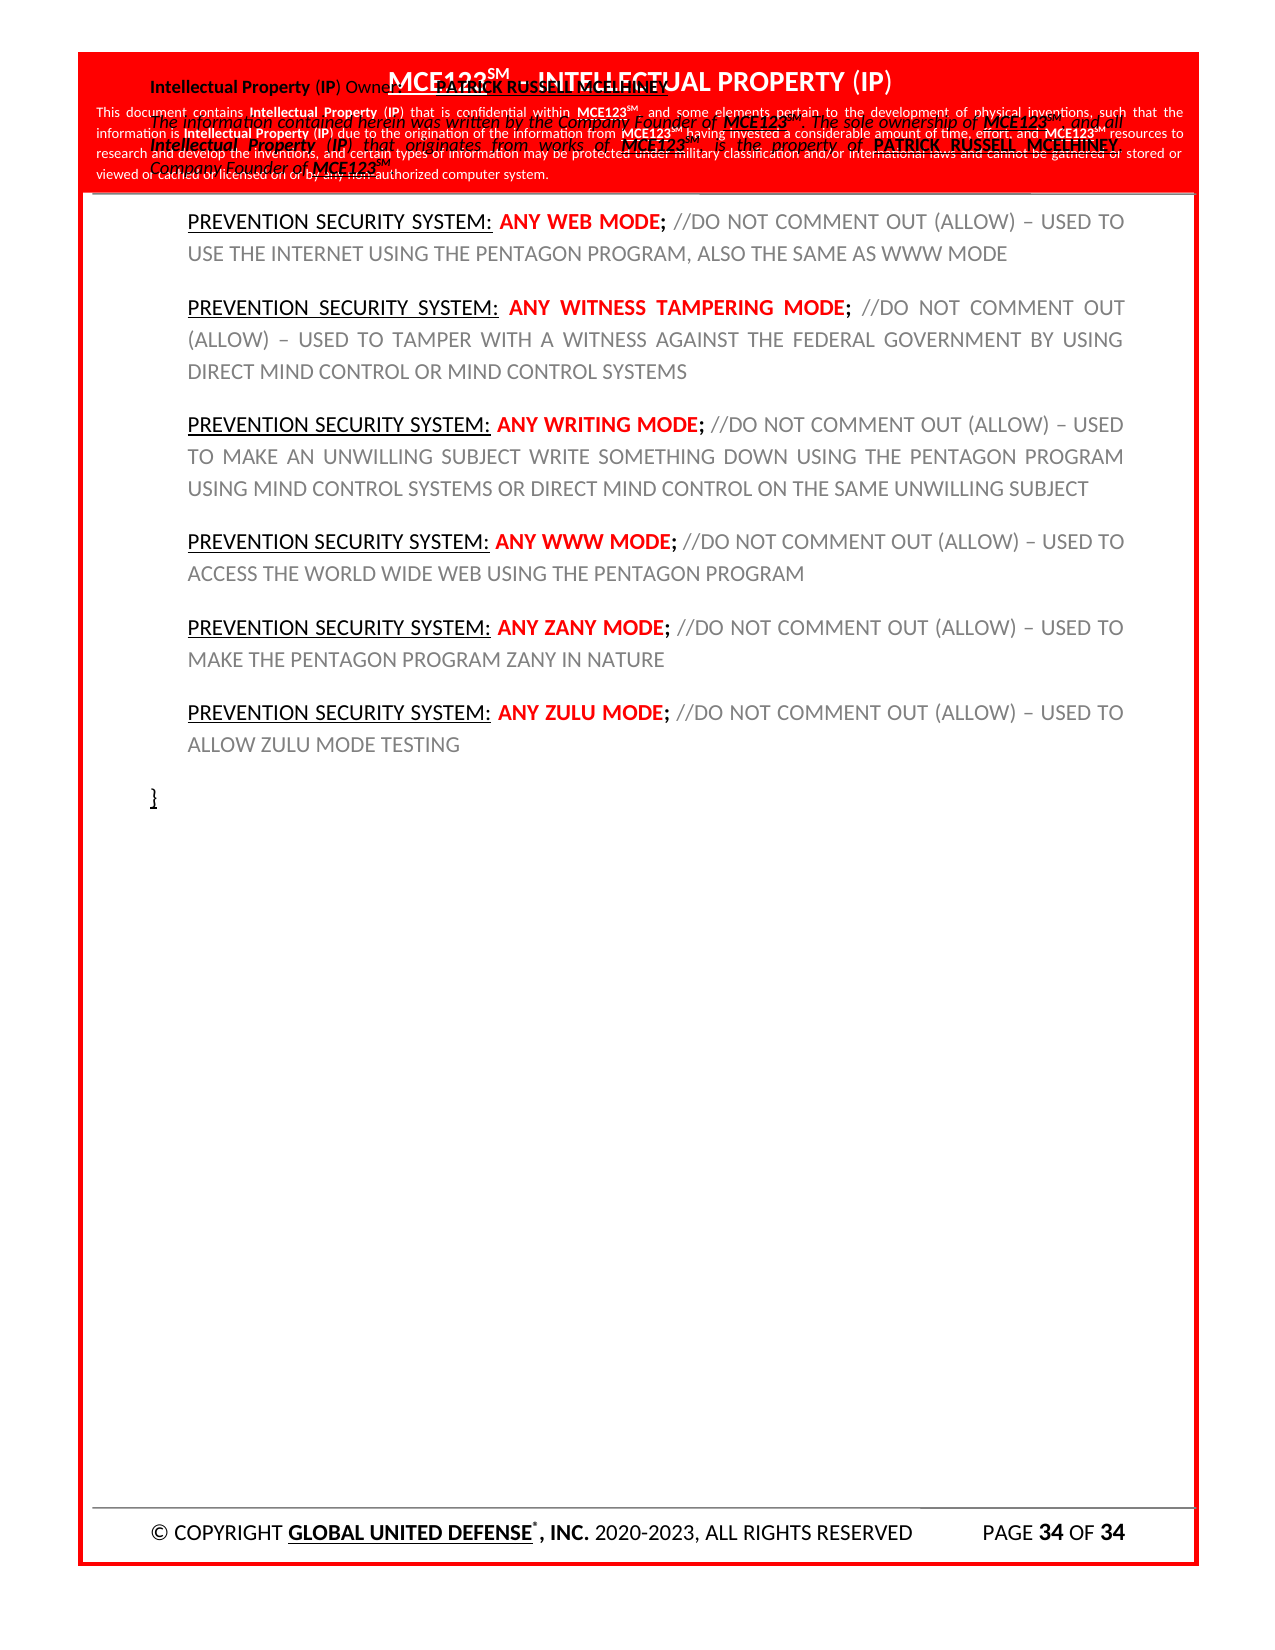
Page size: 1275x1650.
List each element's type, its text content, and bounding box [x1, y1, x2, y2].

text PREVENTION SECURITY SYSTEM: ANY WRITING MODE; //DO NOT COMMENT OUT (ALLOW) – USED TO MAKE AN UNWILLING SUBJECT WRITE SOMETHING DOWN USING THE PENTAGON PROGRAM USING MIND CONTROL SYSTEMS OR DIRECT MIND CONTROL ON THE SAME UNWILLING SUBJECT [187, 410, 1125, 502]
text PREVENTION SECURITY SYSTEM: ANY WITNESS TAMPERING MODE; //DO NOT COMMENT OUT (ALLOW) – USED TO TAMPER WITH A WITNESS AGAINST THE FEDERAL GOVERNMENT BY USING DIRECT MIND CONTROL OR MIND CONTROL SYSTEMS [187, 293, 1125, 385]
text PREVENTION SECURITY SYSTEM: ANY WEB MODE; //DO NOT COMMENT OUT (ALLOW) – USED TO USE THE INTERNET USING THE PENTAGON PROGRAM, ALSO THE SAME AS WWW MODE [187, 207, 1125, 268]
text PREVENTION SECURITY SYSTEM: ANY ZANY MODE; //DO NOT COMMENT OUT (ALLOW) – USED TO MAKE THE PENTAGON PROGRAM ZANY IN NATURE [187, 613, 1125, 673]
text PREVENTION SECURITY SYSTEM: ANY ZULU MODE; //DO NOT COMMENT OUT (ALLOW) – USED TO ALLOW ZULU MODE TESTING [187, 698, 1125, 758]
text PREVENTION SECURITY SYSTEM: ANY WWW MODE; //DO NOT COMMENT OUT (ALLOW) – USED TO ACCESS THE WORLD WIDE WEB USING THE PENTAGON PROGRAM [187, 527, 1125, 588]
text } [150, 783, 1125, 811]
